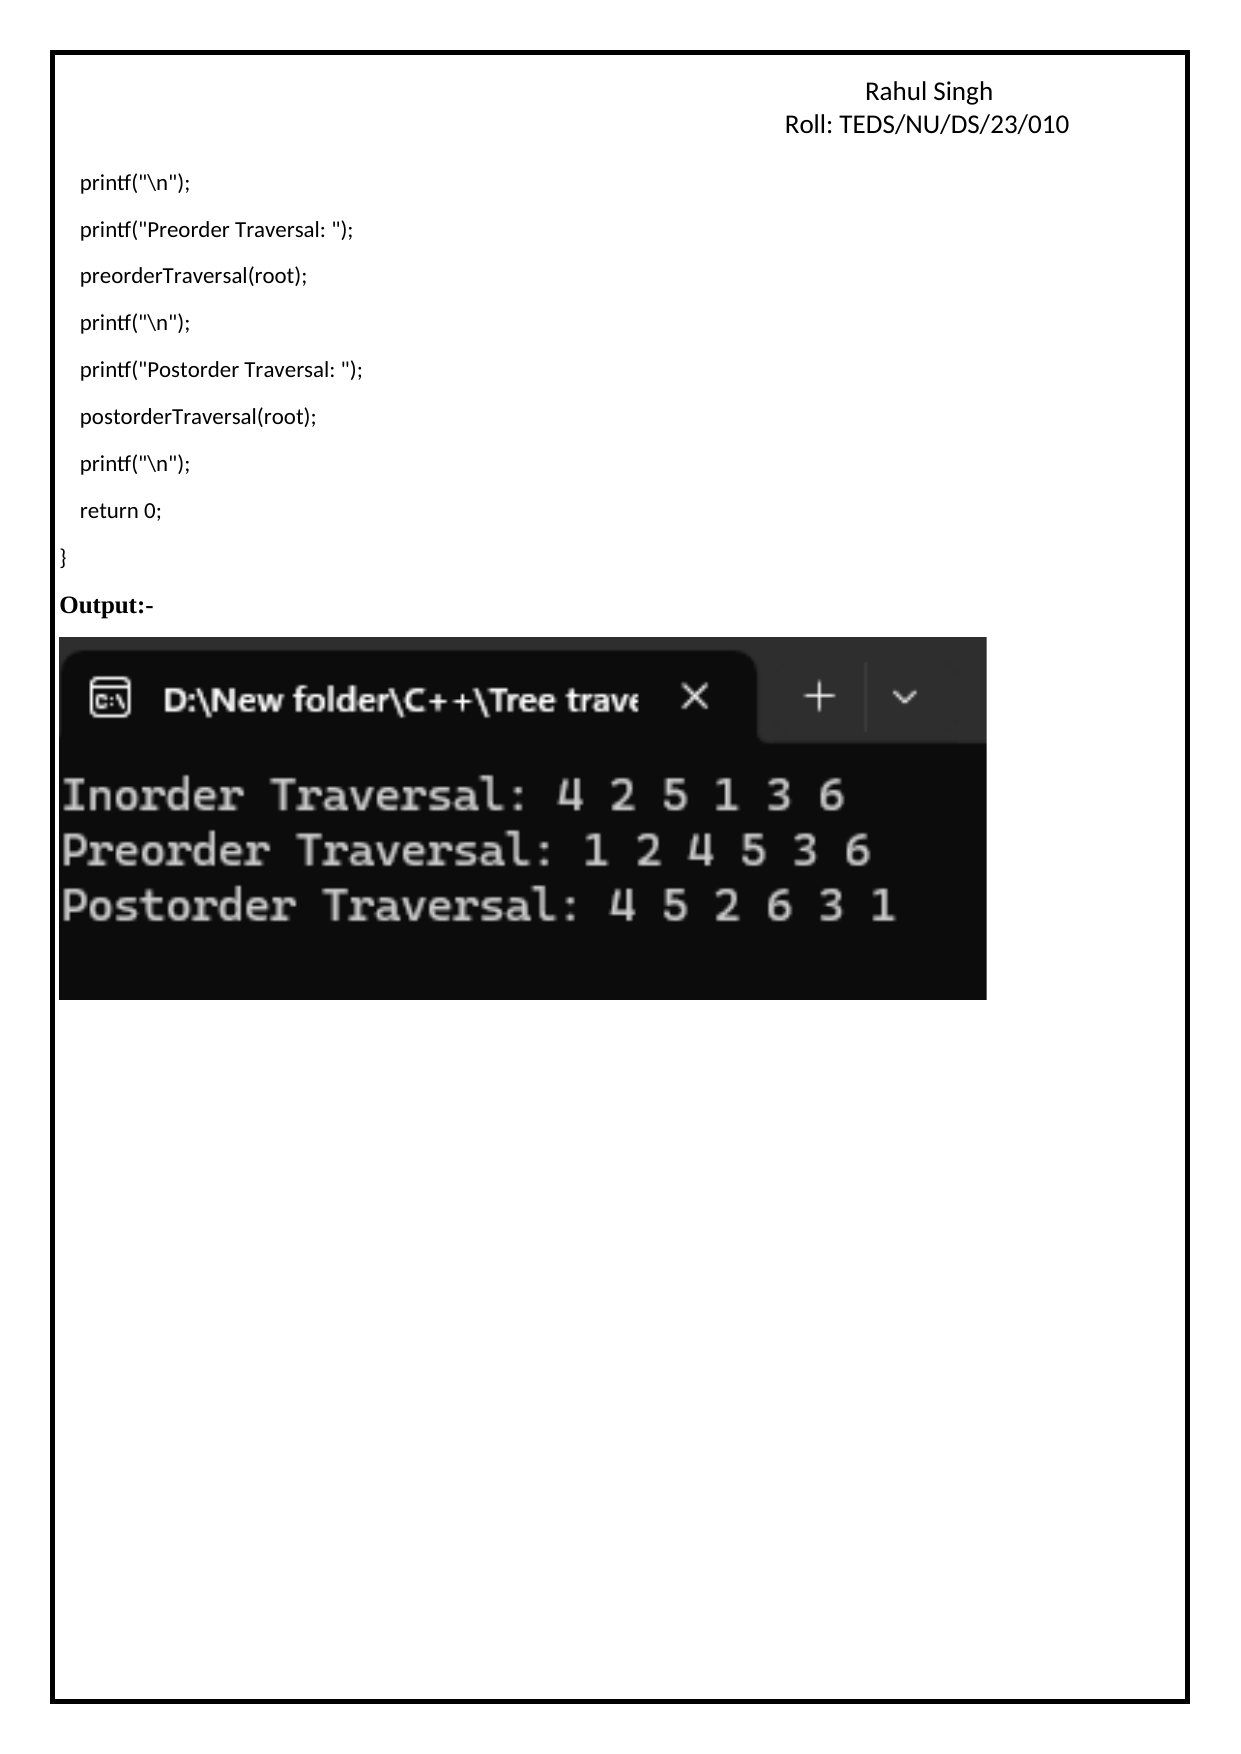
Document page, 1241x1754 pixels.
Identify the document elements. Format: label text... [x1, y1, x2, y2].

text } [59, 543, 1107, 571]
text postorderTraversal(root); [59, 402, 1107, 430]
text printf("\n"); [59, 449, 1107, 477]
text preorderTraversal(root); [59, 262, 1107, 289]
text return 0; [59, 496, 1107, 524]
text printf("Preorder Traversal: "); [59, 215, 1107, 243]
text printf("Postorder Traversal: "); [59, 355, 1107, 383]
text printf("\n"); [59, 168, 1107, 196]
text Output:- [59, 590, 1107, 618]
picture [59, 637, 987, 1000]
text printf("\n"); [59, 308, 1107, 336]
